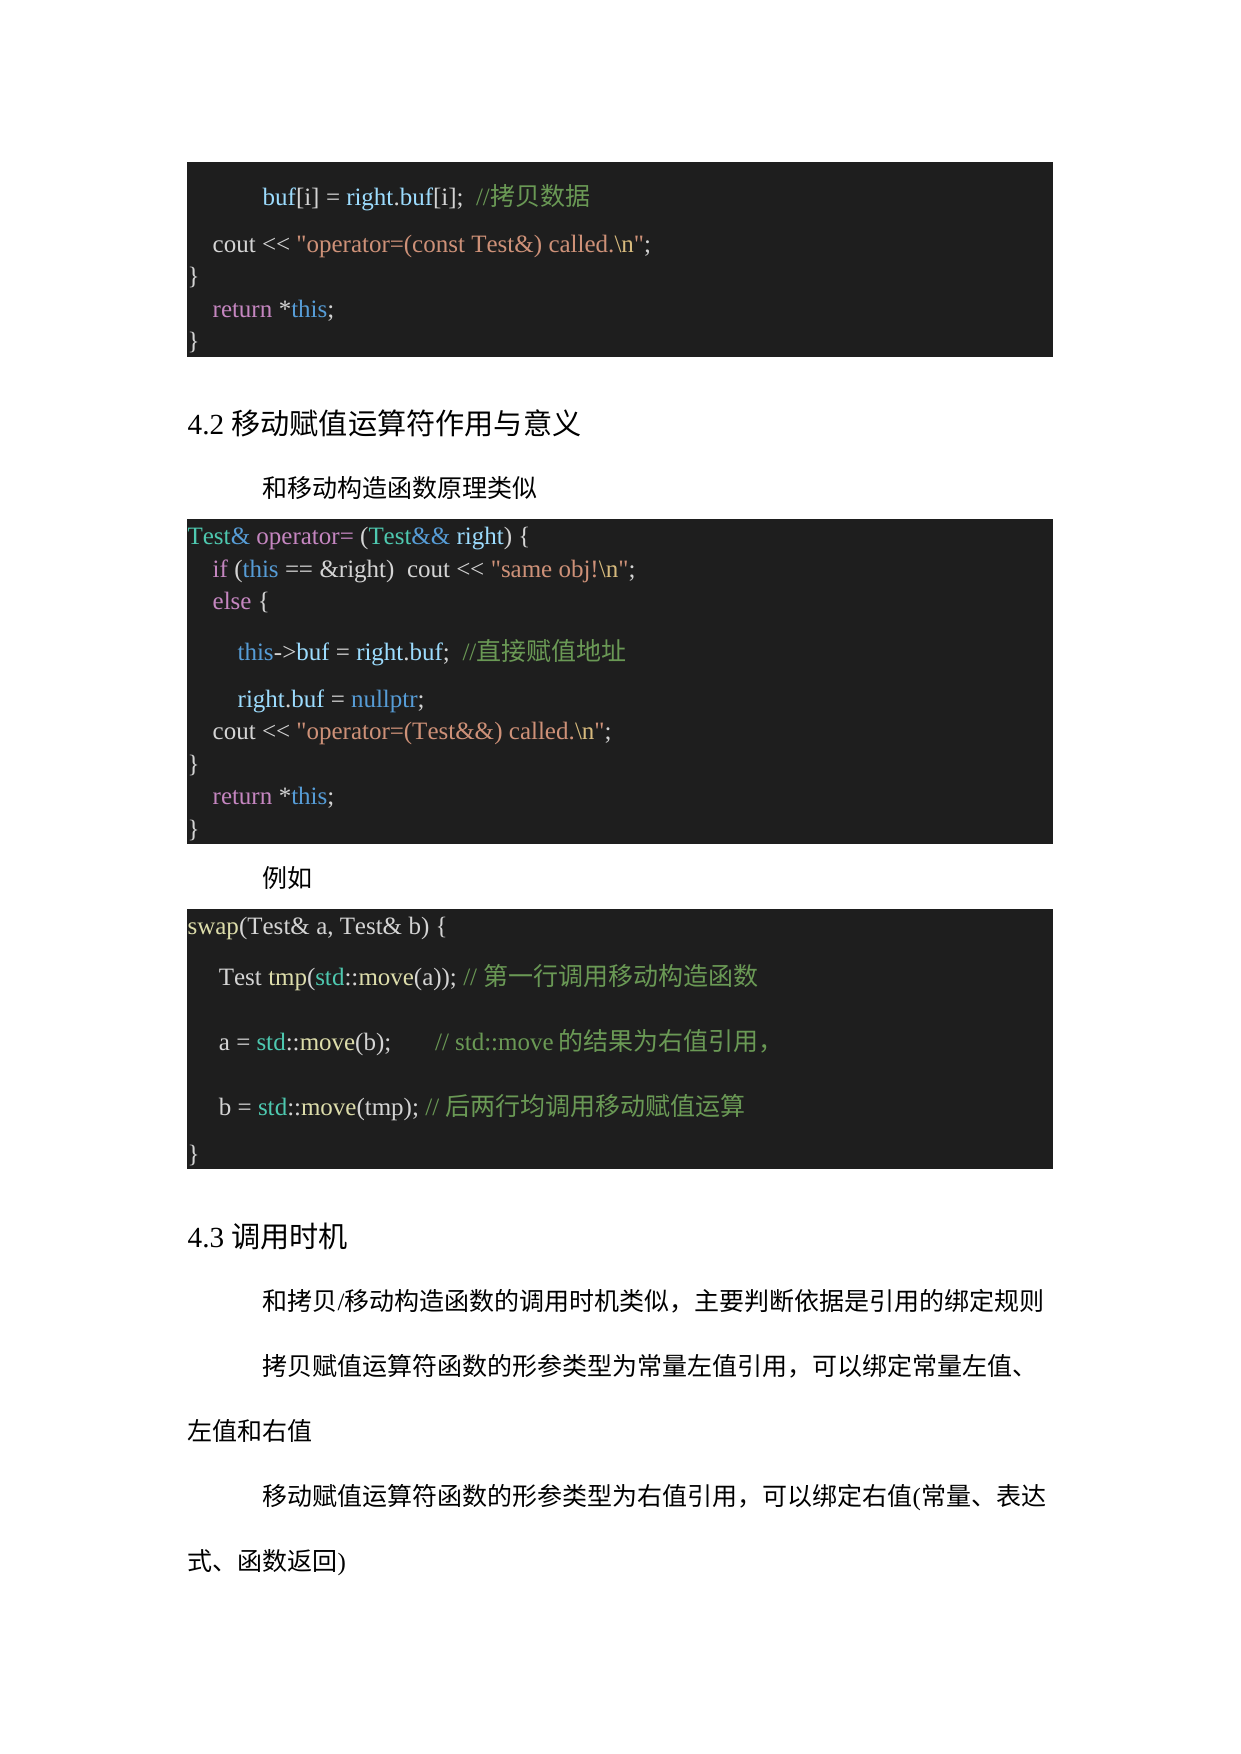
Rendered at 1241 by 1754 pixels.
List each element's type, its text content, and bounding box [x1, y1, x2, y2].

text 4.2 移动赋值运算符作用与意义 [187, 389, 1053, 454]
text Test& operator= (Test&& right) { [187, 519, 1053, 552]
text b = std::move(tmp); // 后两行均调用移动赋值运算 [187, 1072, 1053, 1137]
text Test tmp(std::move(a)); // 第一行调用移动构造函数 [187, 942, 1053, 1007]
text 和拷贝/移动构造函数的调用时机类似，主要判断依据是引用的绑定规则 [187, 1267, 1053, 1332]
text cout << "operator=(const Test&) called.\n"; [187, 227, 1053, 259]
text 4.3 调用时机 [187, 1202, 1053, 1267]
text 例如 [187, 844, 1053, 909]
text cout << "operator=(Test&&) called.\n"; [187, 714, 1053, 747]
text a = std::move(b); // std::move的结果为右值引用， [187, 1007, 1053, 1072]
text if (this == &right) cout << "same obj!\n"; [187, 552, 1053, 584]
text this->buf = right.buf; //直接赋值地址 [187, 617, 1053, 682]
text buf[i] = right.buf[i]; //拷贝数据 [187, 162, 1053, 227]
text } [187, 324, 1053, 357]
text } [187, 812, 1053, 844]
text right.buf = nullptr; [187, 682, 1053, 714]
text swap(Test& a, Test& b) { [187, 909, 1053, 942]
text return *this; [187, 292, 1053, 324]
text 和移动构造函数原理类似 [187, 454, 1053, 519]
text 拷贝赋值运算符函数的形参类型为常量左值引用，可以绑定常量左值、左值和右值 [187, 1332, 1053, 1462]
text 移动赋值运算符函数的形参类型为右值引用，可以绑定右值(常量、表达式、函数返回) [187, 1462, 1053, 1592]
text } [187, 1137, 1053, 1169]
text } [187, 259, 1053, 292]
text } [187, 747, 1053, 779]
text return *this; [187, 779, 1053, 812]
text else { [187, 584, 1053, 617]
